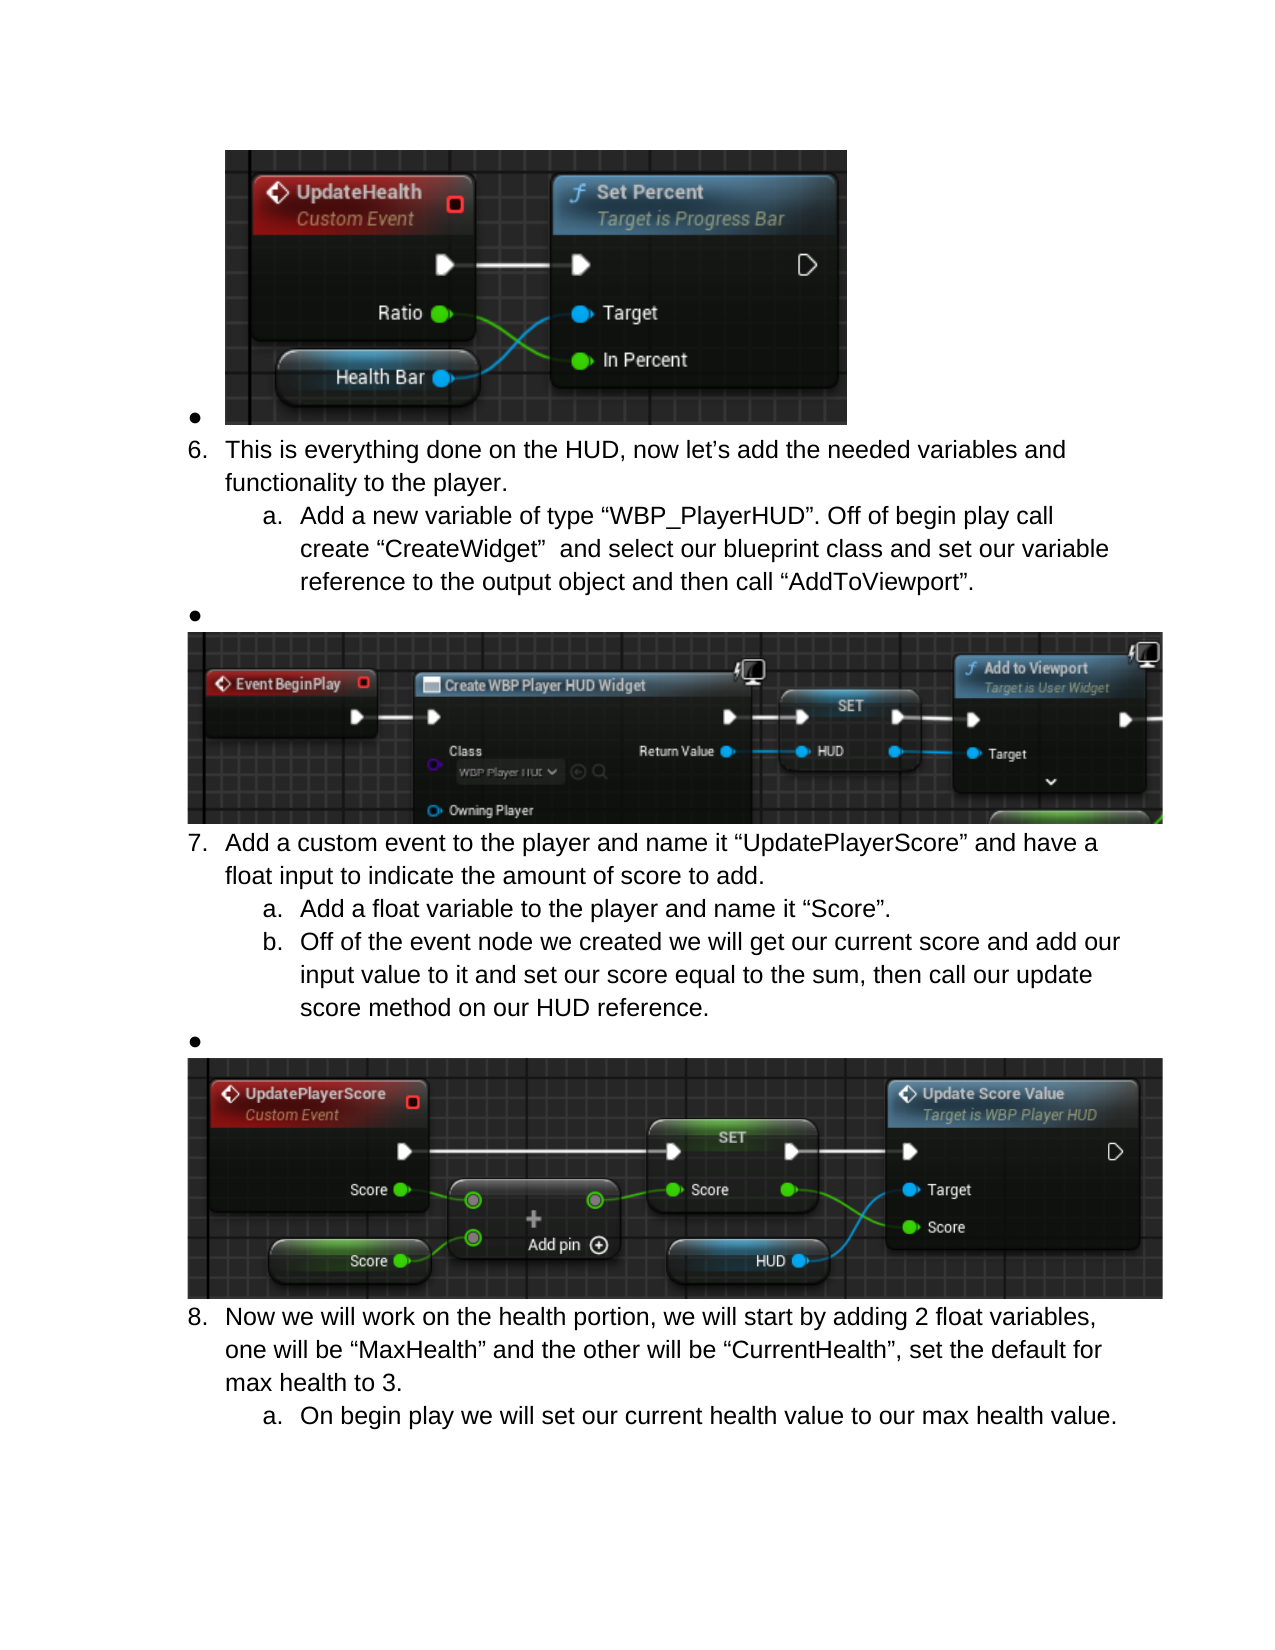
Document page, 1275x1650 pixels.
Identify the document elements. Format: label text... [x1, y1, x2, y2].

list This is everything done on the HUD, now let’s add the needed variables and functionality to the player. [187, 434, 1125, 496]
list Add a new variable of type “WBP_PlayerHUD”. Off of begin play call create “CreateWidget” and select our blueprint class and set our variable reference to the output object and then call “AddToViewport”. [262, 501, 1125, 595]
list On begin play we will set our current health value to our max health value. [262, 1401, 1125, 1430]
list Add a custom event to the player and name it “UpdatePlayerScore” and have a float input to indicate the amount of score to add. [187, 828, 1125, 889]
picture [187, 632, 1163, 824]
picture [225, 150, 847, 425]
list Now we will work on the health portion, we will start by adding 2 float variables, one will be “MaxHealth” and the other will be “CurrentHealth”, set the default for max health to 3. [187, 1302, 1125, 1397]
picture [187, 1058, 1163, 1299]
list Off of the event node we created we will get our current score and add our input value to it and set our score equal to the sum, then call our update score method on our HUD reference. [262, 927, 1125, 1022]
list Add a float variable to the player and name it “Score”. [262, 894, 1125, 923]
